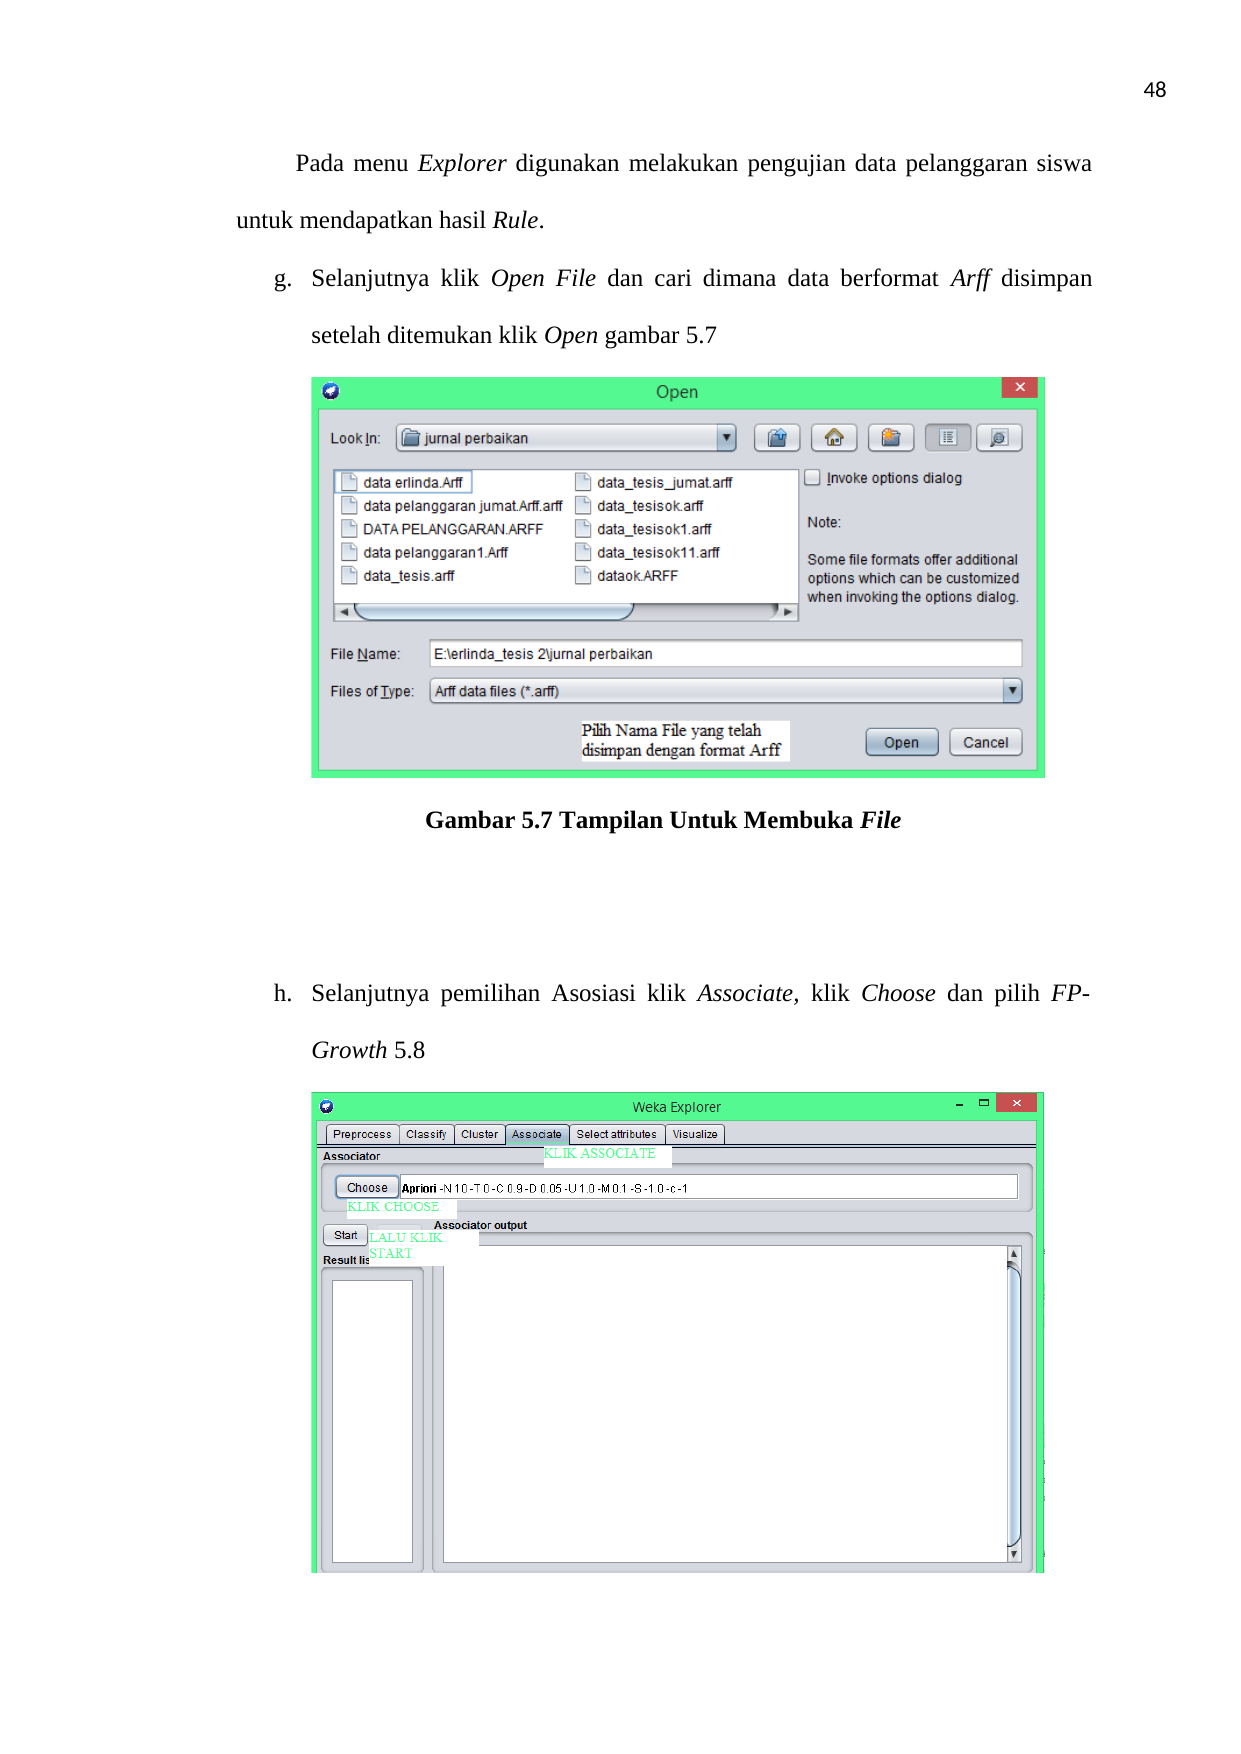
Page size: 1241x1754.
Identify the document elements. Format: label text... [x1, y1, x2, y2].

text Gambar 5.7 Tampilan Untuk Membuka File [236, 805, 1092, 834]
list Selanjutnya klik Open File dan cari dimana data berformat Arff disimpan setelah ditemukan klik Open gambar 5.7 [274, 263, 1092, 349]
picture [311, 377, 1045, 778]
picture [311, 1092, 1045, 1573]
text Pada menu Explorer digunakan melakukan pengujian data pelanggaran siswa untuk mendapatkan hasil Rule. [236, 148, 1092, 234]
list Selanjutnya pemilihan Asosiasi klik Associate, klik Choose dan pilih FP-Growth 5.8 [274, 978, 1092, 1064]
